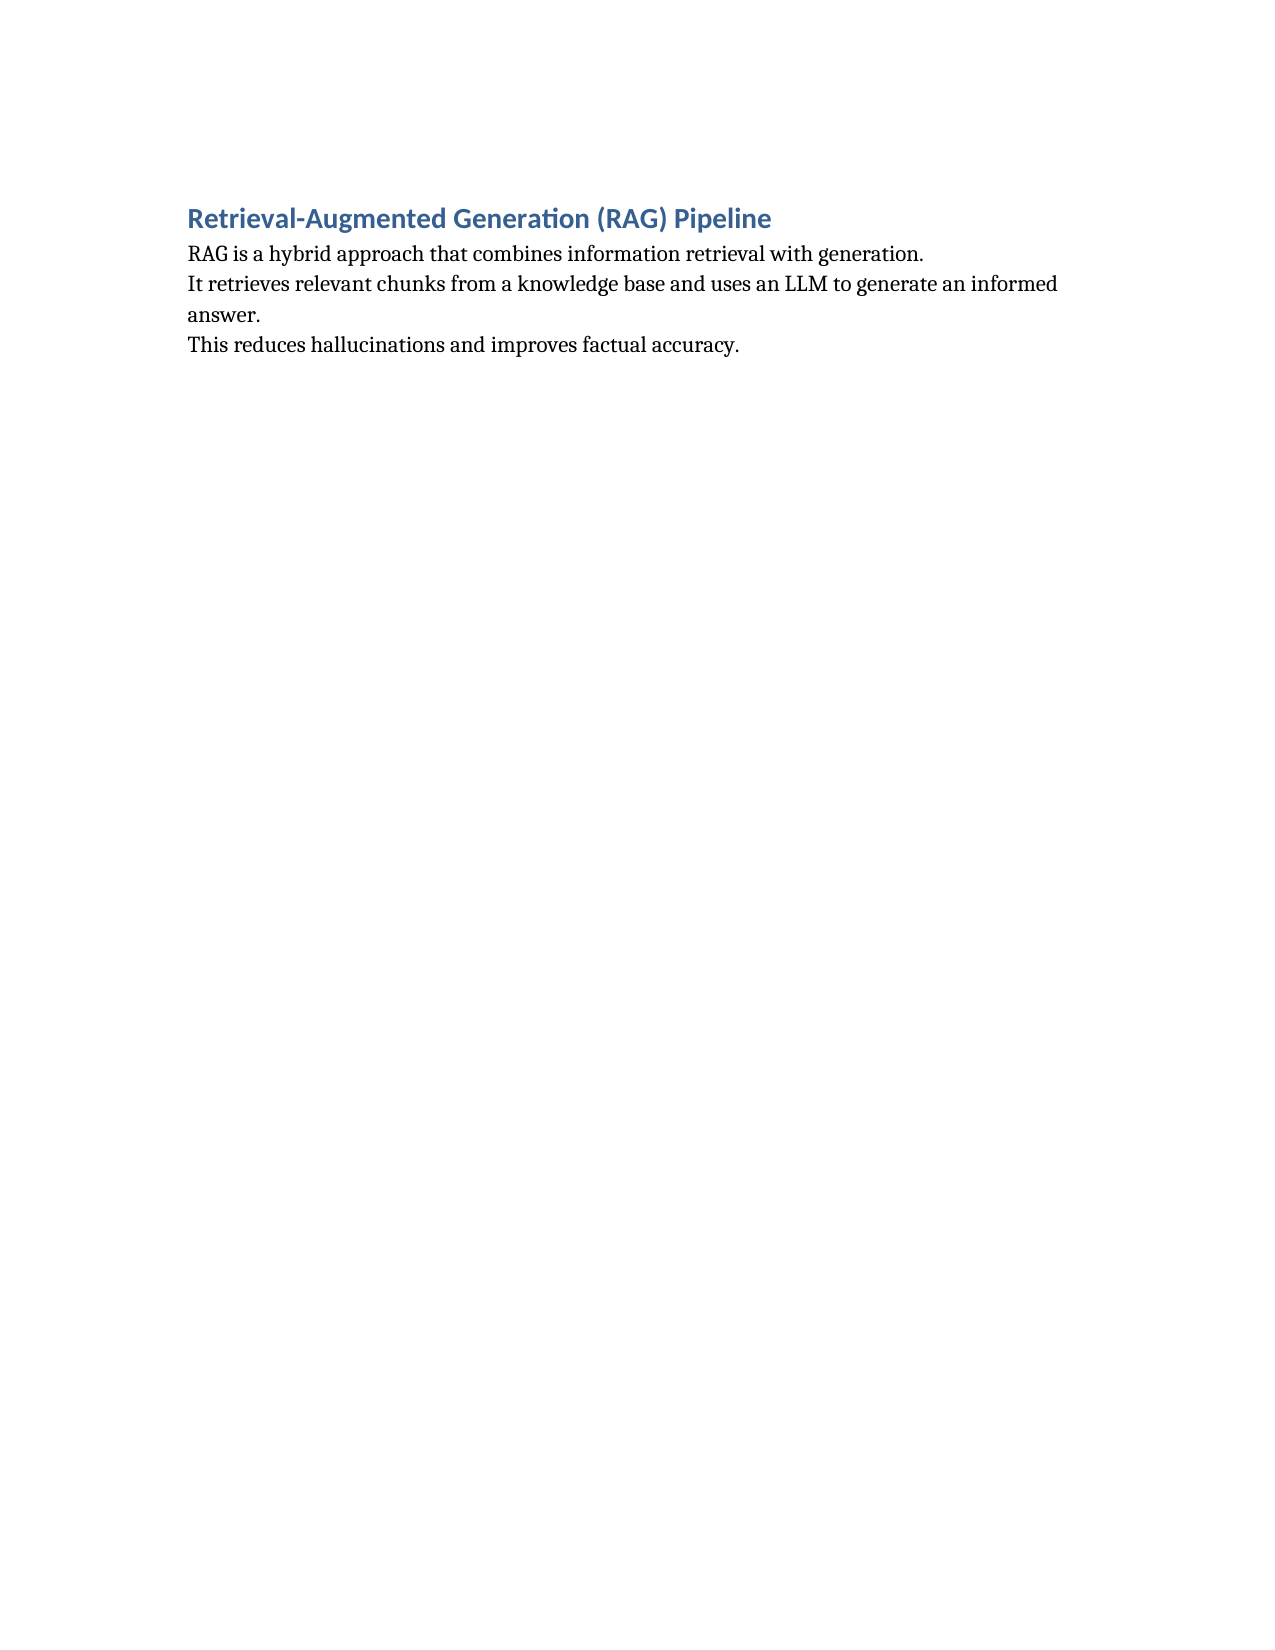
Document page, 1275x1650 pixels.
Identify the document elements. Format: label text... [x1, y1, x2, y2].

subtitle Retrieval-Augmented Generation (RAG) Pipeline [187, 200, 1087, 236]
text RAG is a hybrid approach that combines information retrieval with generation. It retrieves relevant chunks from a knowledge base and uses an LLM to generate an informed answer. This reduces hallucinations and improves factual accuracy. [187, 241, 1087, 358]
